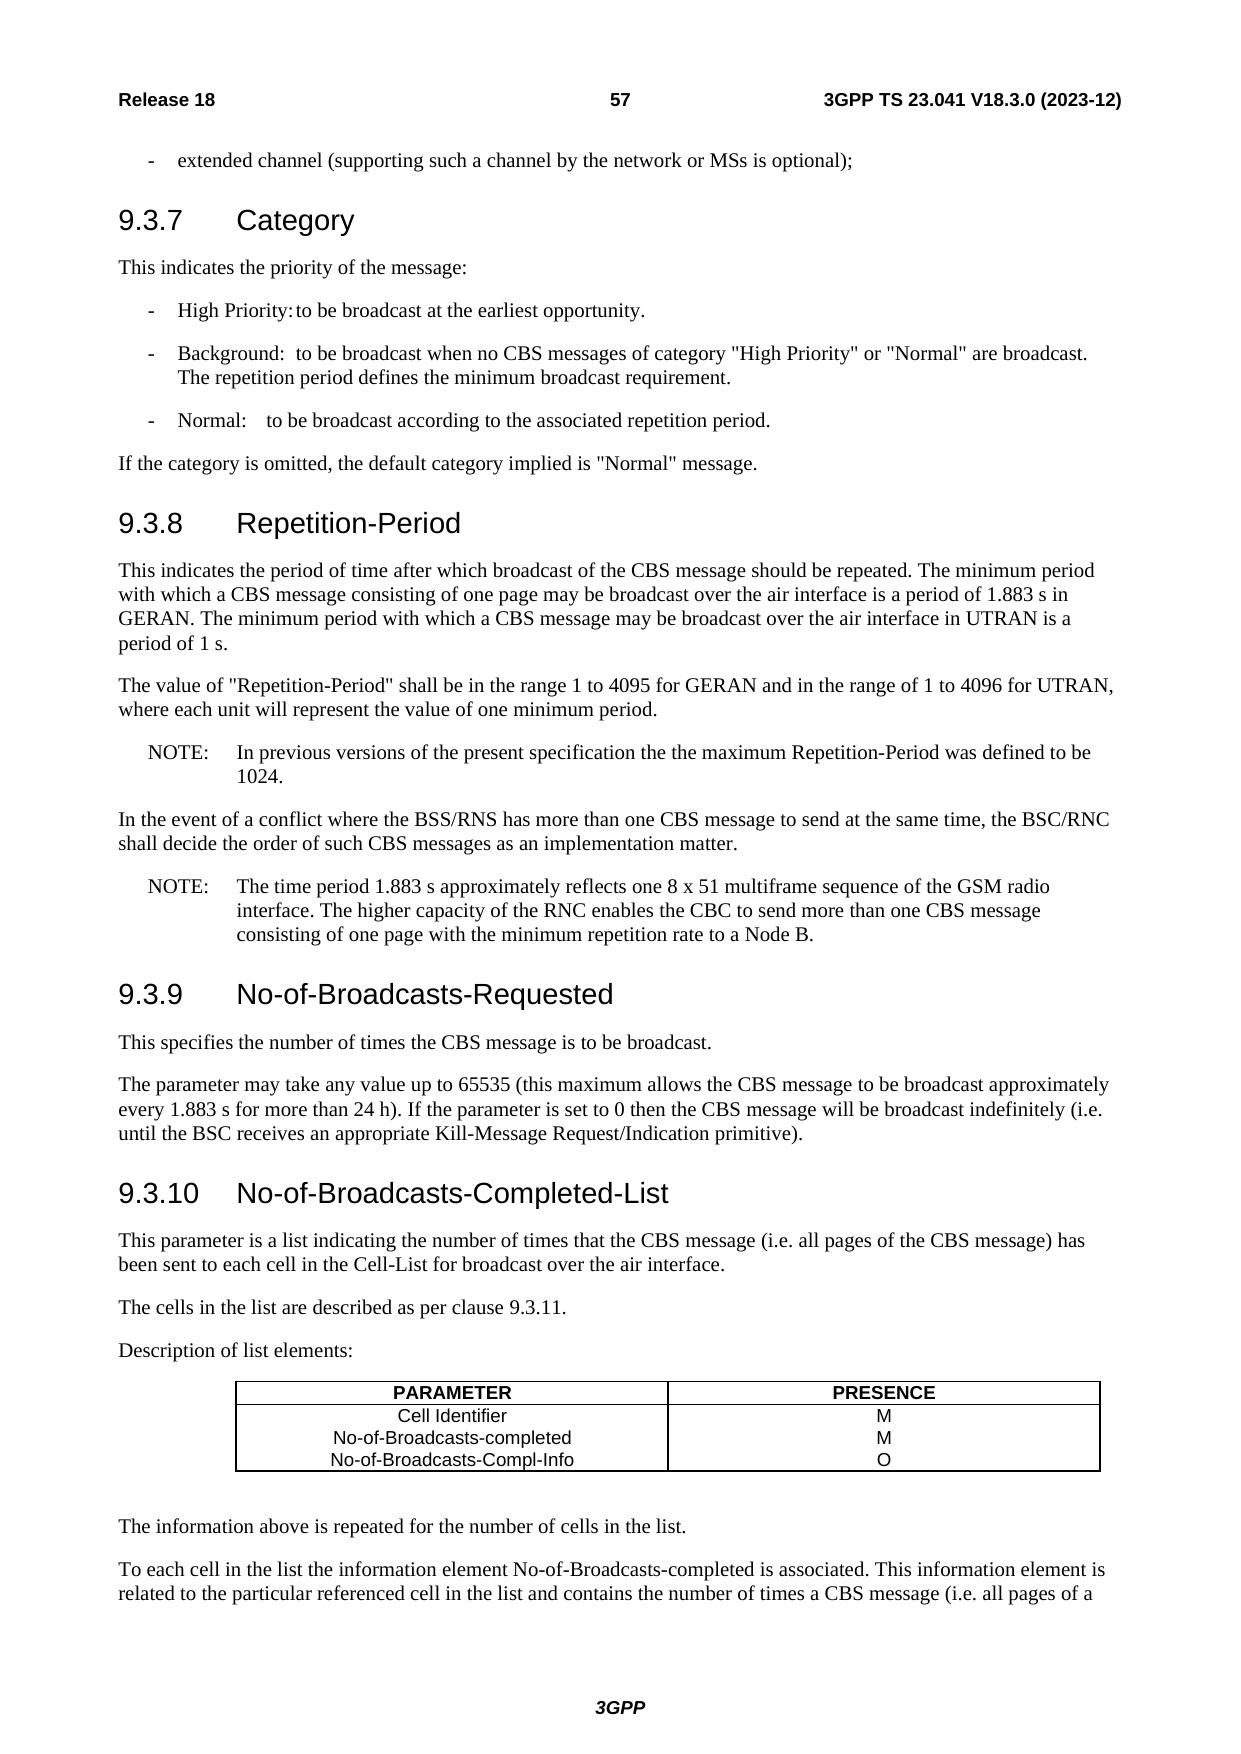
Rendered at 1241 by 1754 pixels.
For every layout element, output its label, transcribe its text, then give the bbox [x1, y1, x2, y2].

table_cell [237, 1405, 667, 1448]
text In the event of a conflict where the BSS/RNS has more than one CBS message to send at the same time, the BSC/RNC shall decide the order of such CBS messages as an implementation matter. [118, 807, 1122, 855]
text NOTE: The time period 1.883 s approximately reflects one 8 x 51 multiframe sequence of the GSM radio interface. The higher capacity of the RNC enables the CBC to send more than one CBS message consisting of one page with the minimum repetition rate to a Node B. [148, 874, 1122, 946]
text - High Priority: to be broadcast at the earliest opportunity. [148, 298, 1122, 322]
text - Background: to be broadcast when no CBS messages of category "High Priority" or "" are broadcast. The repetition period defines the minimum broadcast requirement. [148, 341, 1122, 389]
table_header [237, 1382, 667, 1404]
text This indicates the priority of the message: [118, 255, 1122, 279]
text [118, 1557, 1122, 1605]
subtitle 9.3.7 Category [118, 203, 1122, 237]
text This specifies the number of times the CBS message is to be broadcast. [118, 1029, 1122, 1054]
text - Normal: to be broadcast according to the associated repetition period. [148, 408, 1122, 432]
text This indicates the period of time after which broadcast of the CBS message should be repeated. The minimum period with which a CBS message consisting of one page may be broadcast over the air interface is a period of 1.883 s in GERAN. The minimum period with which a CBS message may be broadcast over the air interface in UTRAN is a period of 1 s. [118, 558, 1122, 654]
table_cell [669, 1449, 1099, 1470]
text If the category is omitted, the default category implied is "" message. [118, 451, 1122, 475]
text The information above is repeated for the number of cells in the list. [118, 1514, 1122, 1538]
text This parameter is a list indicating the number of times that the CBS message (i.e. all pages of the CBS message) has been sent to each cell in the Cell-List for broadcast over the air interface. [118, 1228, 1122, 1276]
text The value of "Repetition-Period" shall be in the range 1 to 4095 for GERAN and in the range of 1 to 4096 for UTRAN, where each unit will represent the value of one minimum period. [118, 673, 1122, 721]
subtitle 9.3.8 Repetition-Period [118, 506, 1122, 539]
subtitle 9.3.10 No-of-Broadcasts-Completed-List [118, 1176, 1122, 1209]
text The cells in the list are described as per clause 9.3.11. [118, 1295, 1122, 1319]
subtitle 9.3.9 No-of-Broadcasts-Requested [118, 977, 1122, 1011]
text The parameter may take any value up to 65535 (this maximum allows the CBS message to be broadcast approximately every 1.883 s for more than 24 h). If the parameter is set to 0 then the CBS message will be broadcast indefinitely (i.e. until the BSC receives an appropriate Kill-Message Request/Indication primitive). [118, 1072, 1122, 1144]
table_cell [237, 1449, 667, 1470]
text - extended channel (supporting such a channel by the network or MSs is optional); [148, 148, 1122, 172]
text NOTE: In previous versions of the present specification the the maximum Repetition-Period was defined to be 1024. [148, 740, 1122, 788]
text Description of list elements: [118, 1338, 1122, 1362]
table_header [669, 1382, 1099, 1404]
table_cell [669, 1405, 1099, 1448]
